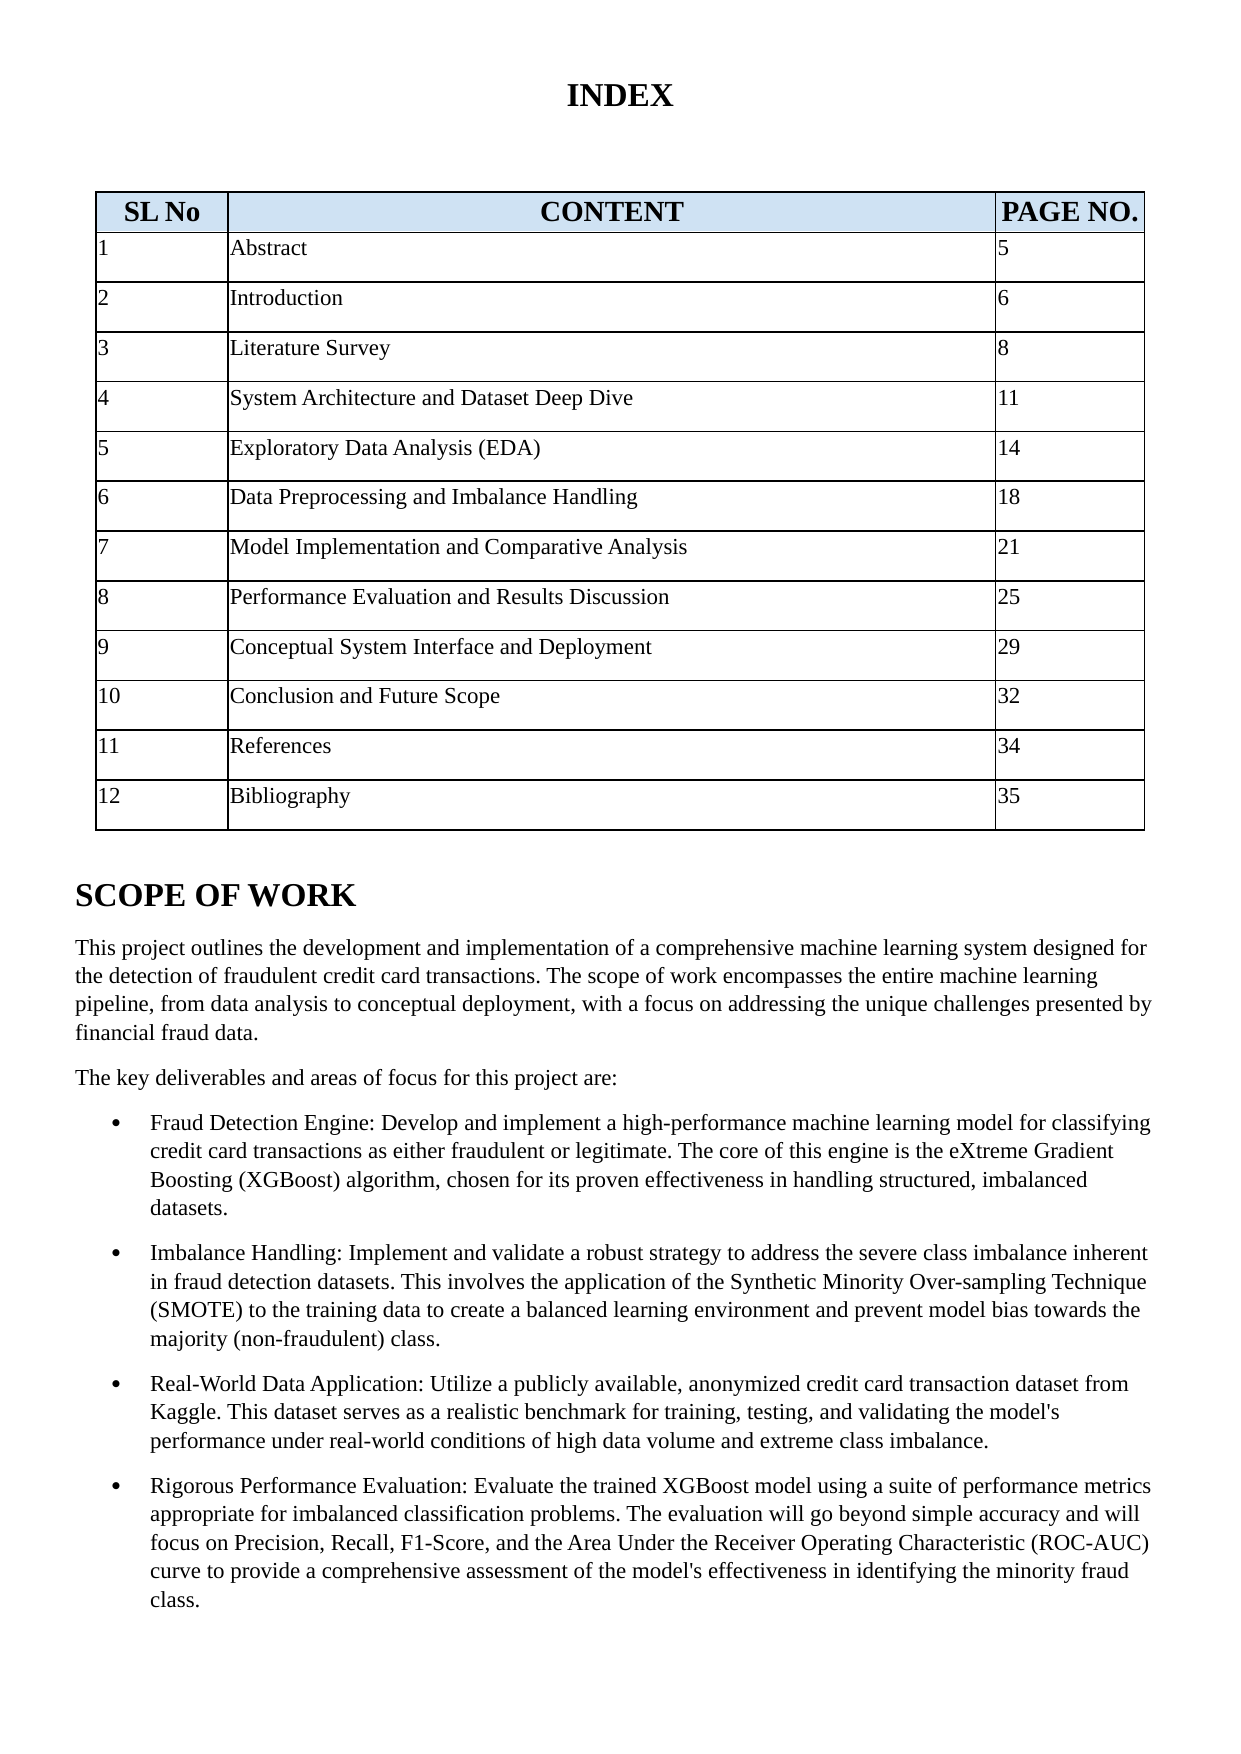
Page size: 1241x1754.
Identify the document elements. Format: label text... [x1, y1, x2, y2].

table_cell 21 [996, 532, 1144, 580]
table_cell Bibliography [229, 781, 995, 829]
text INDEX [75, 75, 1165, 113]
table_cell 6 [996, 283, 1144, 331]
table_cell 10 [97, 681, 227, 729]
table_cell Model Implementation and Comparative Analysis [229, 532, 995, 580]
table_cell Literature Survey [229, 333, 995, 381]
table_cell 3 [97, 333, 227, 381]
table_cell 5 [97, 432, 227, 480]
text SCOPE OF WORK [75, 876, 1165, 914]
table_cell References [229, 731, 995, 779]
table_cell Exploratory Data Analysis (EDA) [229, 432, 995, 480]
table_cell 18 [996, 482, 1144, 530]
table_cell 1 [97, 233, 227, 281]
table_cell 32 [996, 681, 1144, 729]
text This project outlines the development and implementation of a comprehensive machine learning system designed for the detection of fraudulent credit card transactions. The scope of work encompasses the entire machine learning pipeline, from data analysis to conceptual deployment, with a focus on addressing the unique challenges presented by financial fraud data. [75, 933, 1165, 1045]
table_cell 5 [996, 233, 1144, 281]
table_cell System Architecture and Dataset Deep Dive [229, 382, 995, 431]
table_cell 7 [97, 532, 227, 580]
table_cell Abstract [229, 233, 995, 281]
table_cell Performance Evaluation and Results Discussion [229, 582, 995, 630]
list Real-World Data Application: Utilize a publicly available, anonymized credit card transaction dataset from Kaggle. This dataset serves as a realistic benchmark for training, testing, and validating the model's performance under real-world conditions of high data volume and extreme class imbalance. [112, 1370, 1165, 1453]
table_cell 8 [996, 333, 1144, 381]
table_cell 14 [996, 432, 1144, 480]
table_cell 34 [996, 731, 1144, 779]
table_cell 4 [97, 382, 227, 431]
table_header PAGE NO. [996, 193, 1144, 231]
table_cell Introduction [229, 283, 995, 331]
table_cell 25 [996, 582, 1144, 630]
table_cell Conclusion and Future Scope [229, 681, 995, 729]
table_cell 9 [97, 631, 227, 679]
table_cell 6 [97, 482, 227, 530]
table_cell 11 [996, 382, 1144, 431]
list Imbalance Handling: Implement and validate a robust strategy to address the severe class imbalance inherent in fraud detection datasets. This involves the application of the Synthetic Minority Over-sampling Technique (SMOTE) to the training data to create a balanced learning environment and prevent model bias towards the majority (non-fraudulent) class. [112, 1239, 1165, 1351]
table_cell 35 [996, 781, 1144, 829]
list Fraud Detection Engine: Develop and implement a high-performance machine learning model for classifying credit card transactions as either fraudulent or legitimate. The core of this engine is the eXtreme Gradient Boosting (XGBoost) algorithm, chosen for its proven effectiveness in handling structured, imbalanced datasets. [112, 1109, 1165, 1221]
list Rigorous Performance Evaluation: Evaluate the trained XGBoost model using a suite of performance metrics appropriate for imbalanced classification problems. The evaluation will go beyond simple accuracy and will focus on Precision, Recall, F1-Score, and the Area Under the Receiver Operating Characteristic (ROC-AUC) curve to provide a comprehensive assessment of the model's effectiveness in identifying the minority fraud class. [112, 1472, 1165, 1612]
table_cell Data Preprocessing and Imbalance Handling [229, 482, 995, 530]
table_header SL No [97, 193, 227, 231]
table_cell Conceptual System Interface and Deployment [229, 631, 995, 679]
table_cell 12 [97, 781, 227, 829]
table_header CONTENT [229, 193, 995, 231]
table_cell 8 [97, 582, 227, 630]
table_cell 29 [996, 631, 1144, 679]
table_cell 2 [97, 283, 227, 331]
text The key deliverables and areas of focus for this project are: [75, 1064, 1165, 1090]
table_cell 11 [97, 731, 227, 779]
